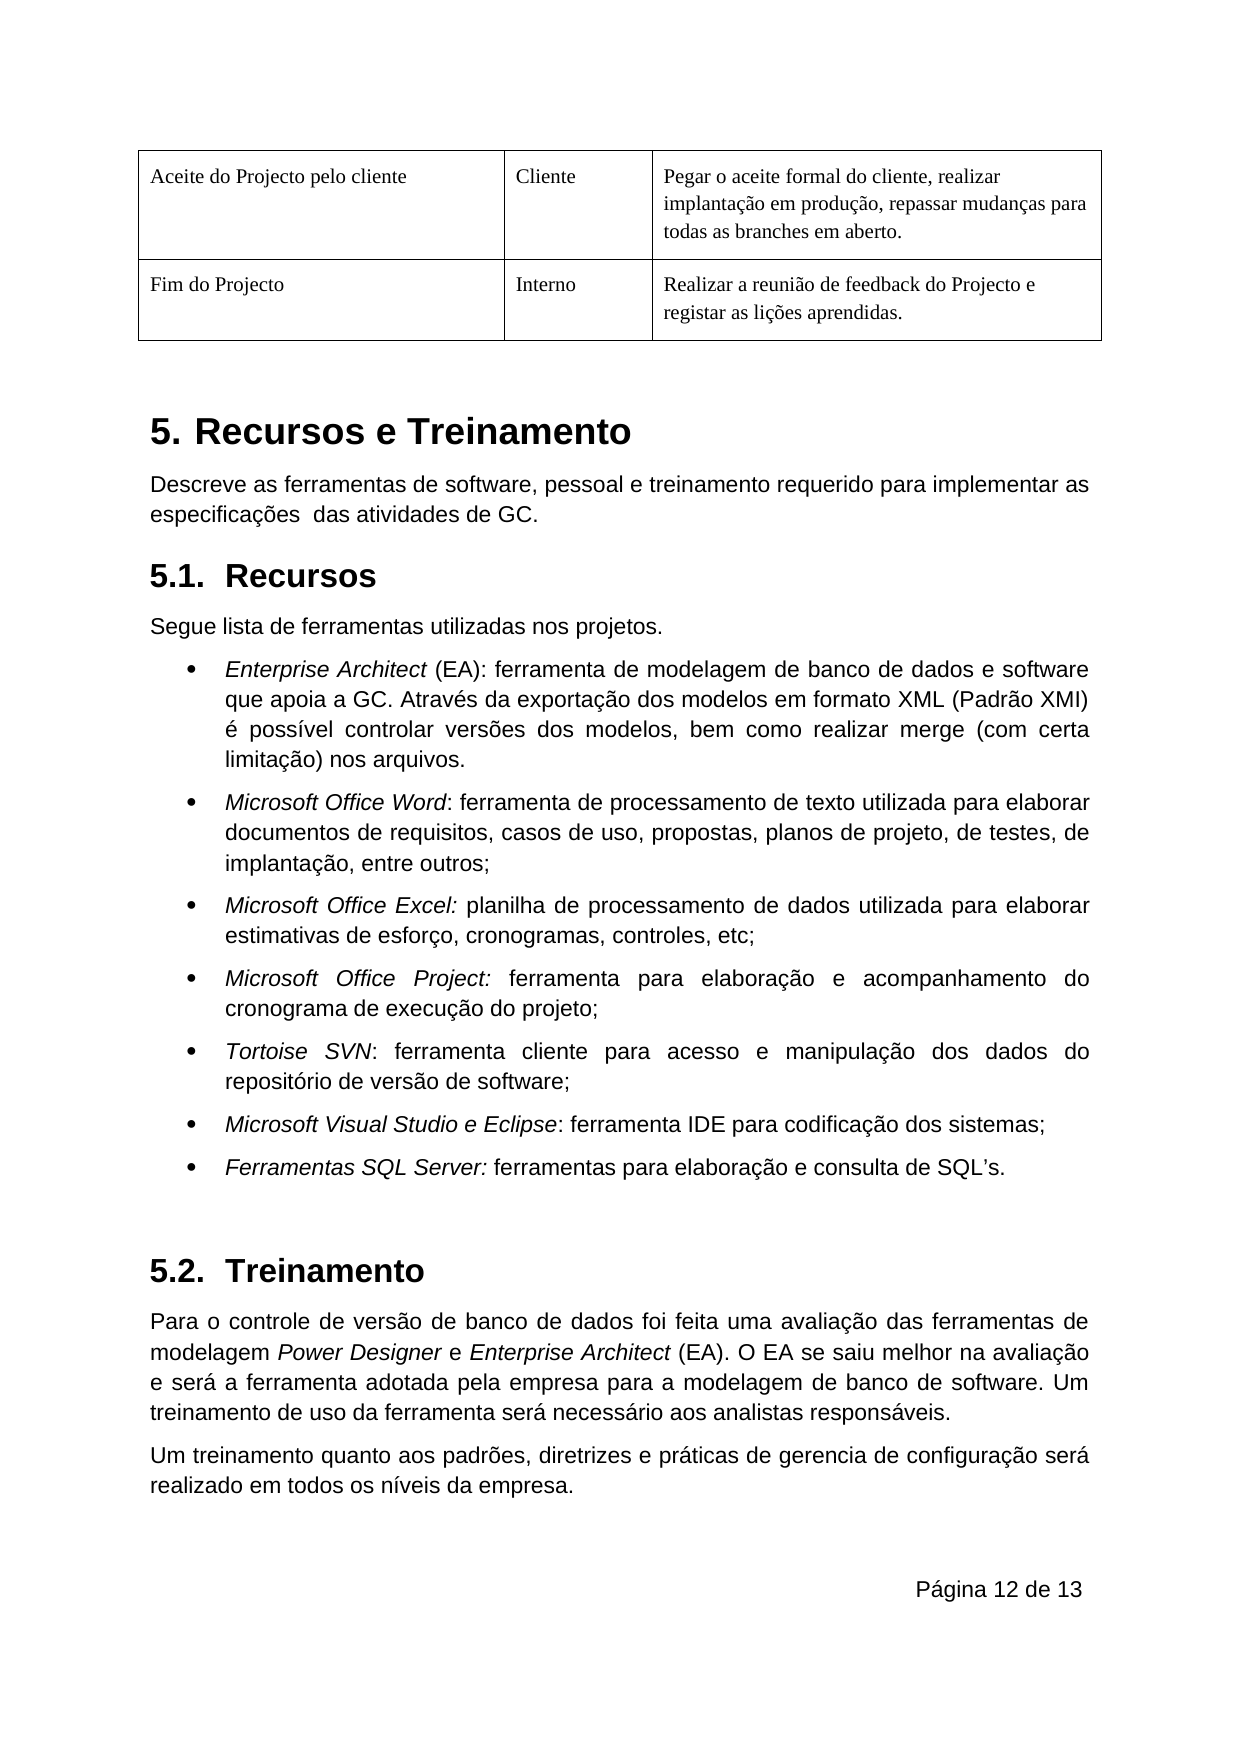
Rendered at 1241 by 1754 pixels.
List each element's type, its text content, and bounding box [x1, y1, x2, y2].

table_cell Realizar a reunião de feedback do Projecto e registar as lições aprendidas. [653, 260, 1101, 340]
text Para o controle de versão de banco de dados foi feita uma avaliação das ferramentas de modelagem Power Designer e Enterprise Architect (EA). O EA se saiu melhor na avaliação e será a ferramenta adotada pela empresa para a modelagem de banco de software. Um treinamento de uso da ferramenta será necessário aos analistas responsáveis. [150, 1308, 1090, 1425]
text Um treinamento quanto aos padrões, diretrizes e práticas de gerencia de configuração será realizado em todos os níveis da empresa. [150, 1442, 1090, 1498]
list Microsoft Office Word: ferramenta de processamento de texto utilizada para elaborar documentos de requisitos, casos de uso, propostas, planos de projeto, de testes, de implantação, entre outros; [187, 789, 1090, 876]
table_cell Aceite do Projecto pelo cliente [139, 151, 504, 259]
list Ferramentas SQL Server: ferramentas para elaboração e consulta de SQL’s. [187, 1154, 1090, 1180]
subtitle Recursos [149, 556, 1090, 595]
subtitle Treinamento [149, 1252, 1090, 1290]
table_cell Pegar o aceite formal do cliente, realizar implantação em produção, repassar mudanças para todas as branches em aberto. [653, 151, 1101, 259]
list Tortoise SVN: ferramenta cliente para acesso e manipulação dos dados do repositório de versão de software; [187, 1038, 1090, 1094]
text Descreve as ferramentas de software, pessoal e treinamento requerido para implementar as especificações das atividades de GC. [150, 471, 1090, 527]
list Enterprise Architect (EA): ferramenta de modelagem de banco de dados e software que apoia a GC. Através da exportação dos modelos em formato XML (Padrão XMI) é possível controlar versões dos modelos, bem como realizar merge (com certa limitação) nos arquivos. [187, 656, 1090, 773]
table_cell Fim do Projecto [139, 260, 504, 340]
text Segue lista de ferramentas utilizadas nos projetos. [150, 613, 1090, 639]
list Microsoft Visual Studio e Eclipse: ferramenta IDE para codificação dos sistemas; [187, 1111, 1090, 1137]
subtitle Recursos e Treinamento [150, 409, 1090, 452]
table_cell Cliente [505, 151, 652, 259]
list Microsoft Office Excel: planilha de processamento de dados utilizada para elaborar estimativas de esforço, cronogramas, controles, etc; [187, 892, 1090, 949]
table_cell Interno [505, 260, 652, 340]
list Microsoft Office Project: ferramenta para elaboração e acompanhamento do cronograma de execução do projeto; [187, 965, 1090, 1022]
